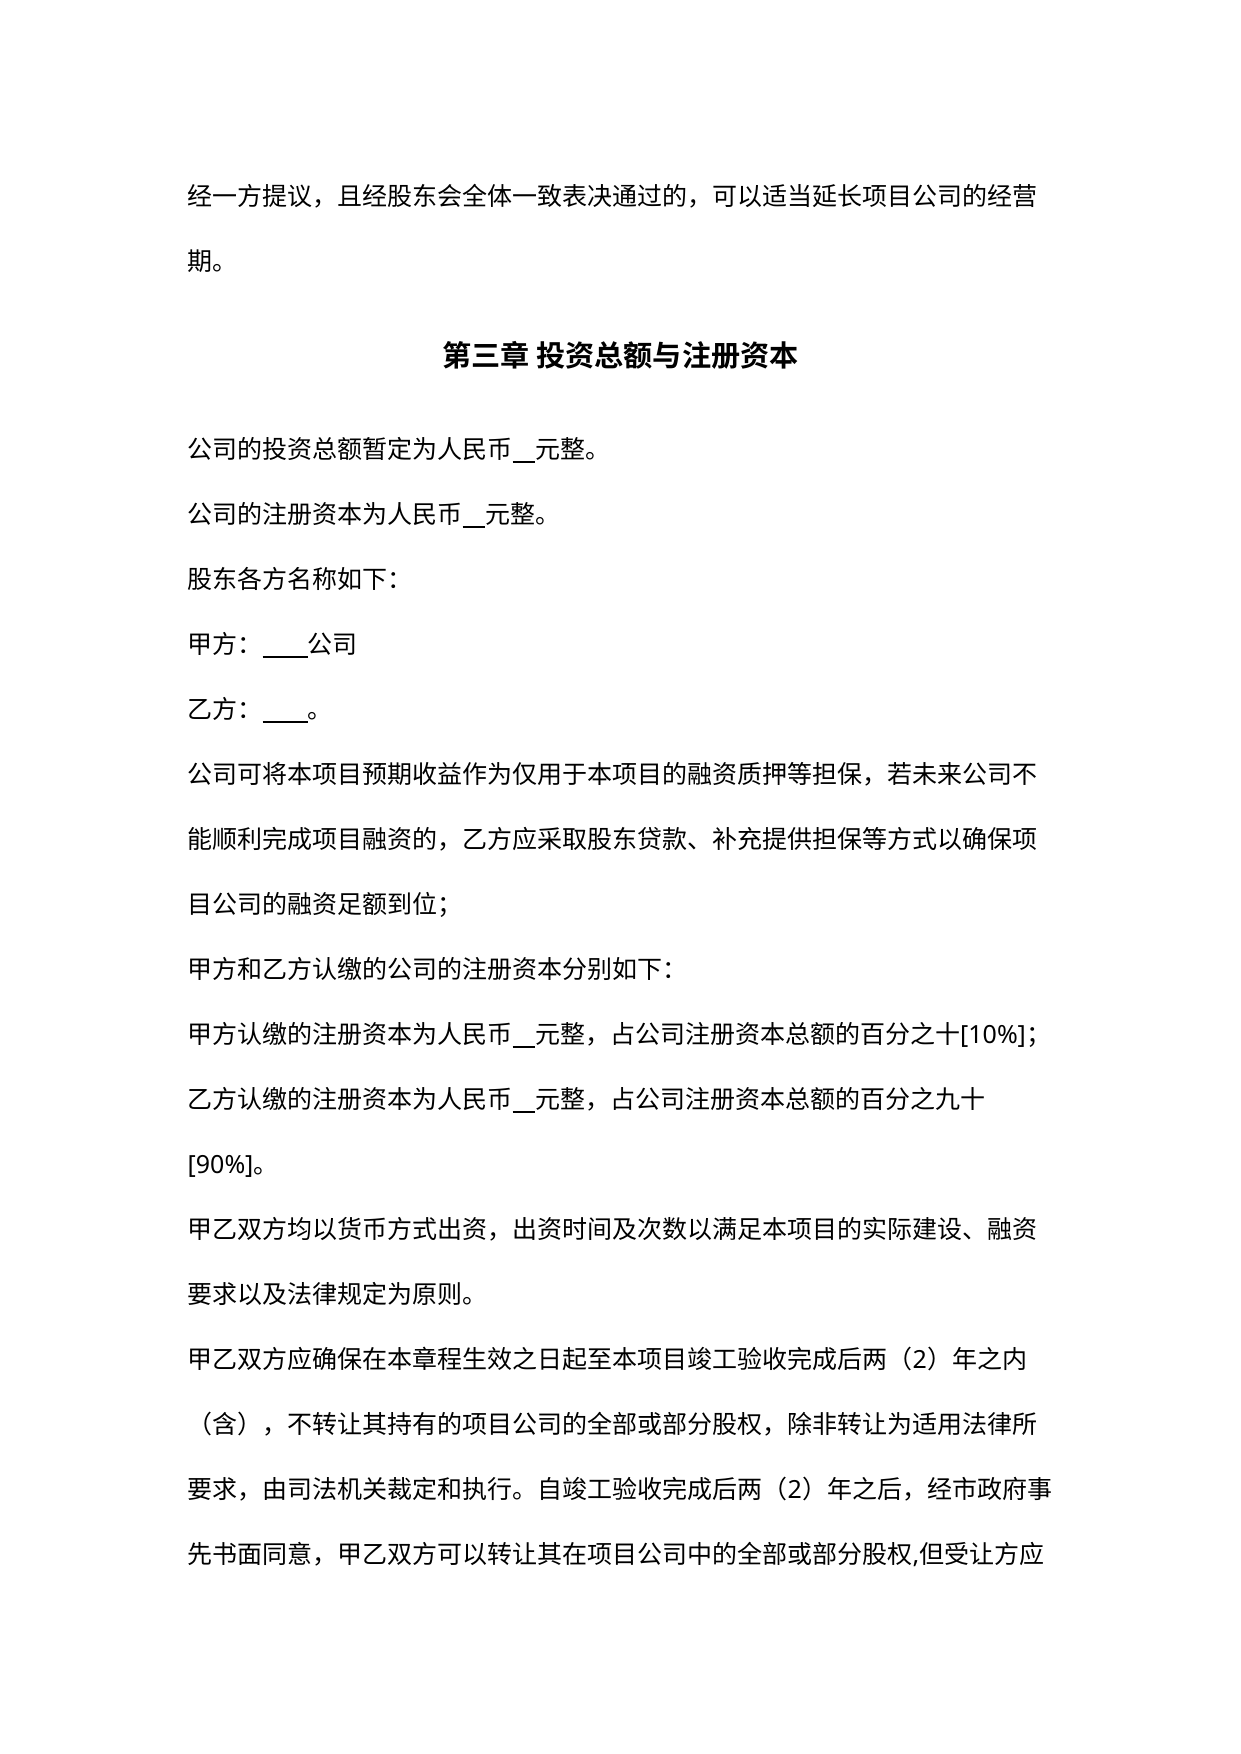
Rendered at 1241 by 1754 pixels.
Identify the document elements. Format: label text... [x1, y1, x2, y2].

text 甲方和乙方认缴的公司的注册资本分别如下： [187, 935, 1053, 1000]
text 甲乙双方均以货币方式出资，出资时间及次数以满足本项目的实际建设、融资要求以及法律规定为原则。 [187, 1195, 1053, 1325]
text 公司可将本项目预期收益作为仅用于本项目的融资质押等担保，若未来公司不能顺利完成项目融资的，乙方应采取股东贷款、补充提供担保等方式以确保项目公司的融资足额到位； [187, 740, 1053, 935]
text 乙方认缴的注册资本为人民币 元整，占公司注册资本总额的百分之九十[90%]。 [187, 1065, 1053, 1195]
text 甲方认缴的注册资本为人民币 元整，占公司注册资本总额的百分之十[10%]； [187, 1000, 1053, 1065]
text 公司的投资总额暂定为人民币 元整。 [187, 415, 1053, 480]
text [187, 1325, 1053, 1585]
text 公司的注册资本为人民币 元整。 [187, 480, 1053, 545]
text 股东各方名称如下： [187, 545, 1053, 610]
subtitle 第三章 投资总额与注册资本 [187, 321, 1053, 386]
text 乙方： 。 [187, 675, 1053, 740]
text 经一方提议，且经股东会全体一致表决通过的，可以适当延长项目公司的经营期。 [187, 162, 1053, 292]
text 甲方： 公司 [187, 610, 1053, 675]
